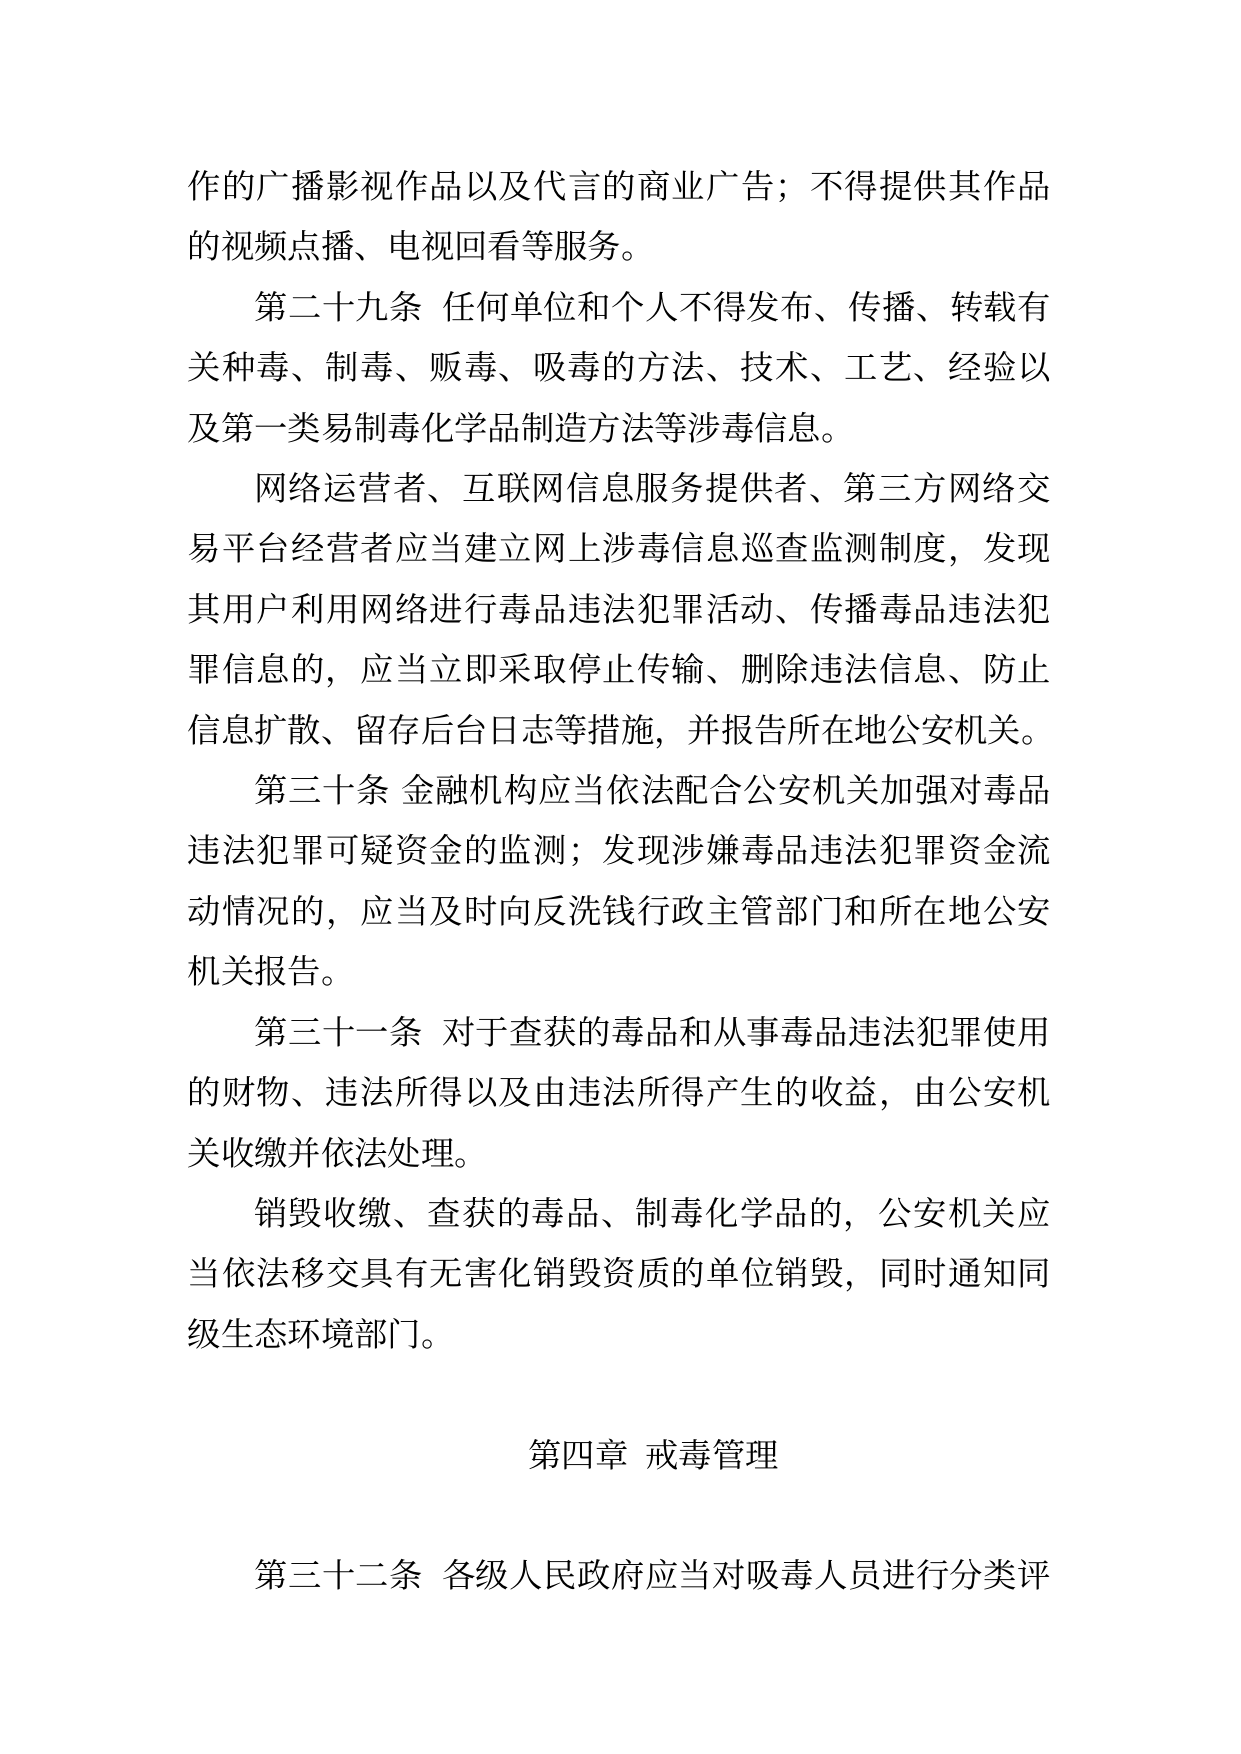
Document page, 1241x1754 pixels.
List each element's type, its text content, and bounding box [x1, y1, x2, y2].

text 第三十条 金融机构应当依法配合公安机关加强对毒品违法犯罪可疑资金的监测；发现涉嫌毒品违法犯罪资金流动情况的，应当及时向反洗钱行政主管部门和所在地公安机关报告。 [187, 754, 1053, 996]
text 第四章 戒毒管理 [187, 1419, 1053, 1479]
text 第三十一条 对于查获的毒品和从事毒品违法犯罪使用的财物、违法所得以及由违法所得产生的收益，由公安机关收缴并依法处理。 [187, 996, 1053, 1177]
text 销毁收缴、查获的毒品、制毒化学品的，公安机关应当依法移交具有无害化销毁资质的单位销毁，同时通知同级生态环境部门。 [187, 1177, 1053, 1358]
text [187, 1539, 1053, 1600]
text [187, 150, 1053, 271]
text 第二十九条 任何单位和个人不得发布、传播、转载有关种毒、制毒、贩毒、吸毒的方法、技术、工艺、经验以及第一类易制毒化学品制造方法等涉毒信息。 [187, 271, 1053, 452]
text 网络运营者、互联网信息服务提供者、第三方网络交易平台经营者应当建立网上涉毒信息巡查监测制度，发现其用户利用网络进行毒品违法犯罪活动、传播毒品违法犯罪信息的，应当立即采取停止传输、删除违法信息、防止信息扩散、留存后台日志等措施，并报告所在地公安机关。 [187, 452, 1053, 754]
